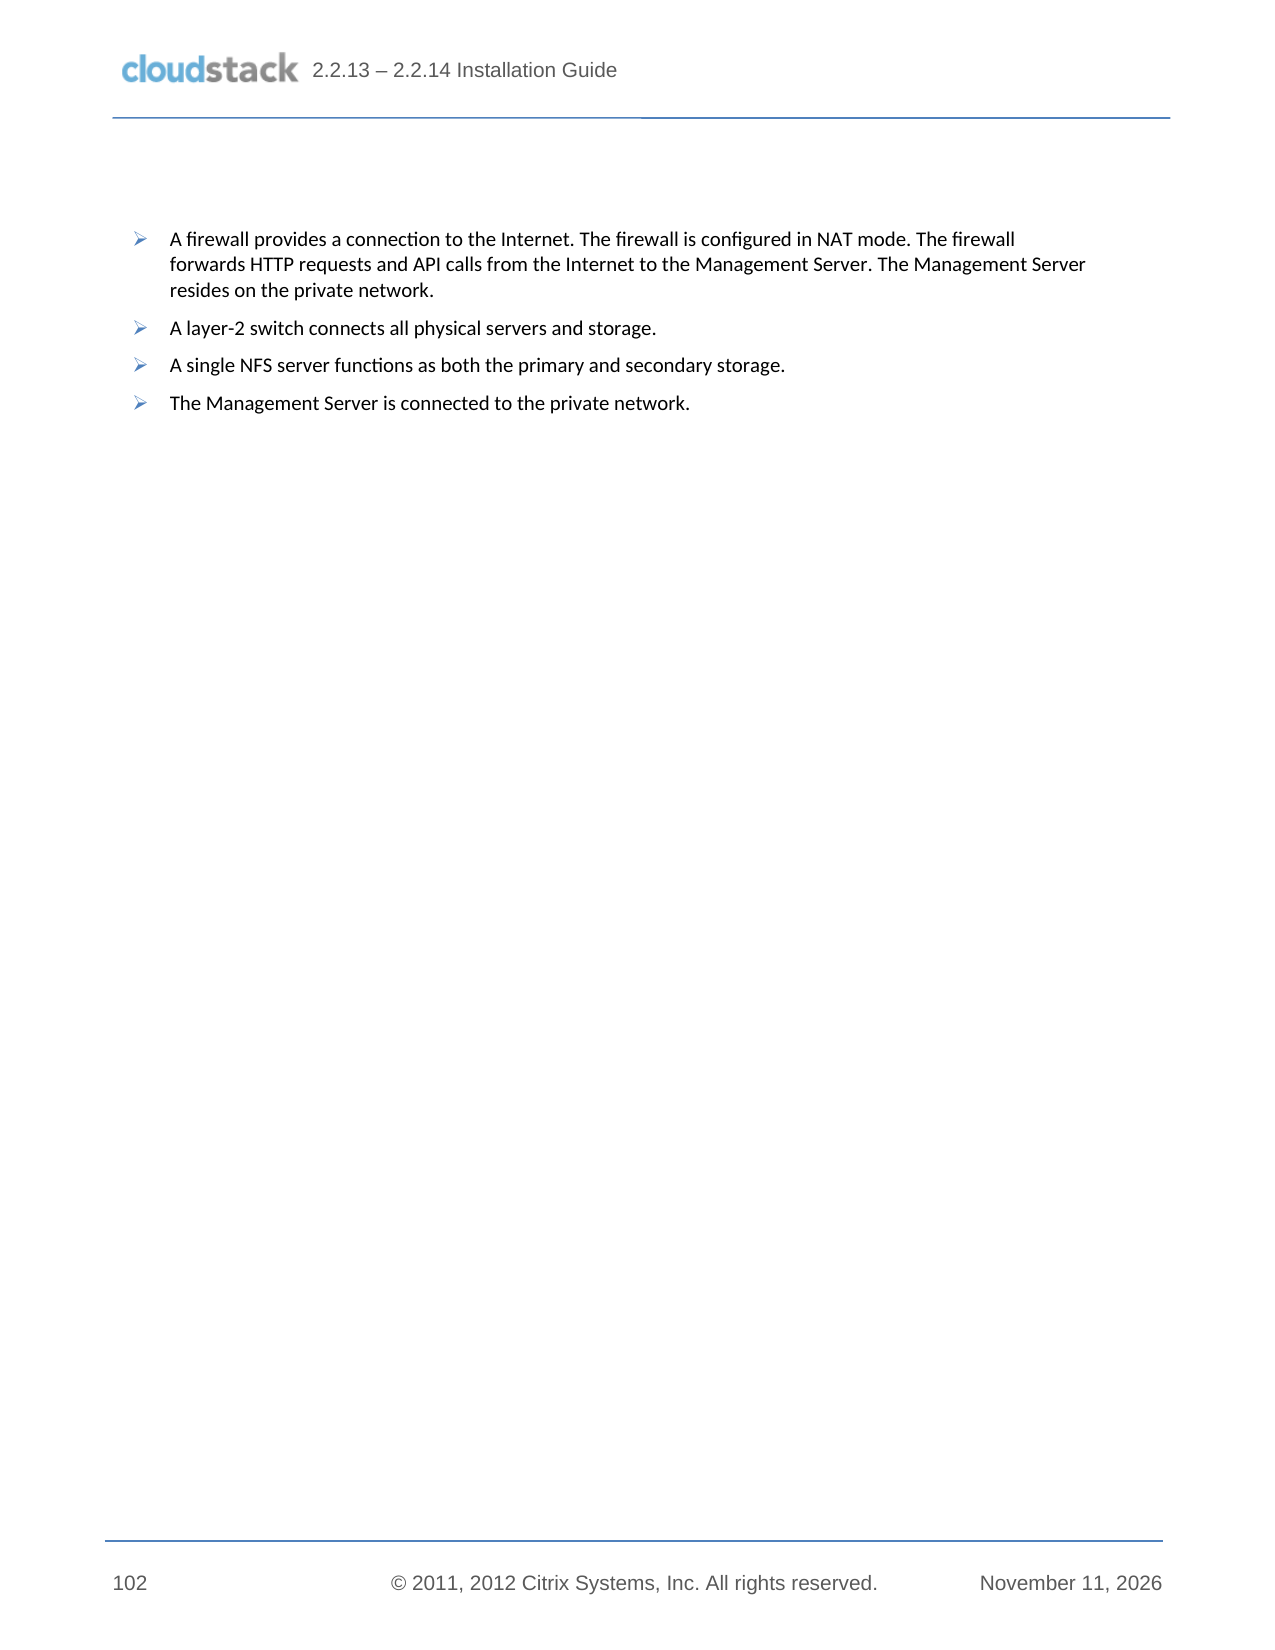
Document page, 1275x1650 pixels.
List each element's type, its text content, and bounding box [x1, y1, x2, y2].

list A layer-2 switch connects all physical servers and storage. [132, 315, 1087, 340]
list The Management Server is connected to the private network. [132, 391, 1087, 416]
list A single NFS server functions as both the primary and secondary storage. [132, 353, 1087, 378]
list A firewall provides a connection to the Internet. The firewall is configured in NAT mode. The firewall forwards HTTP requests and API calls from the Internet to the Management Server. The Management Server resides on the private network. [132, 226, 1087, 302]
picture [112, 45, 312, 95]
